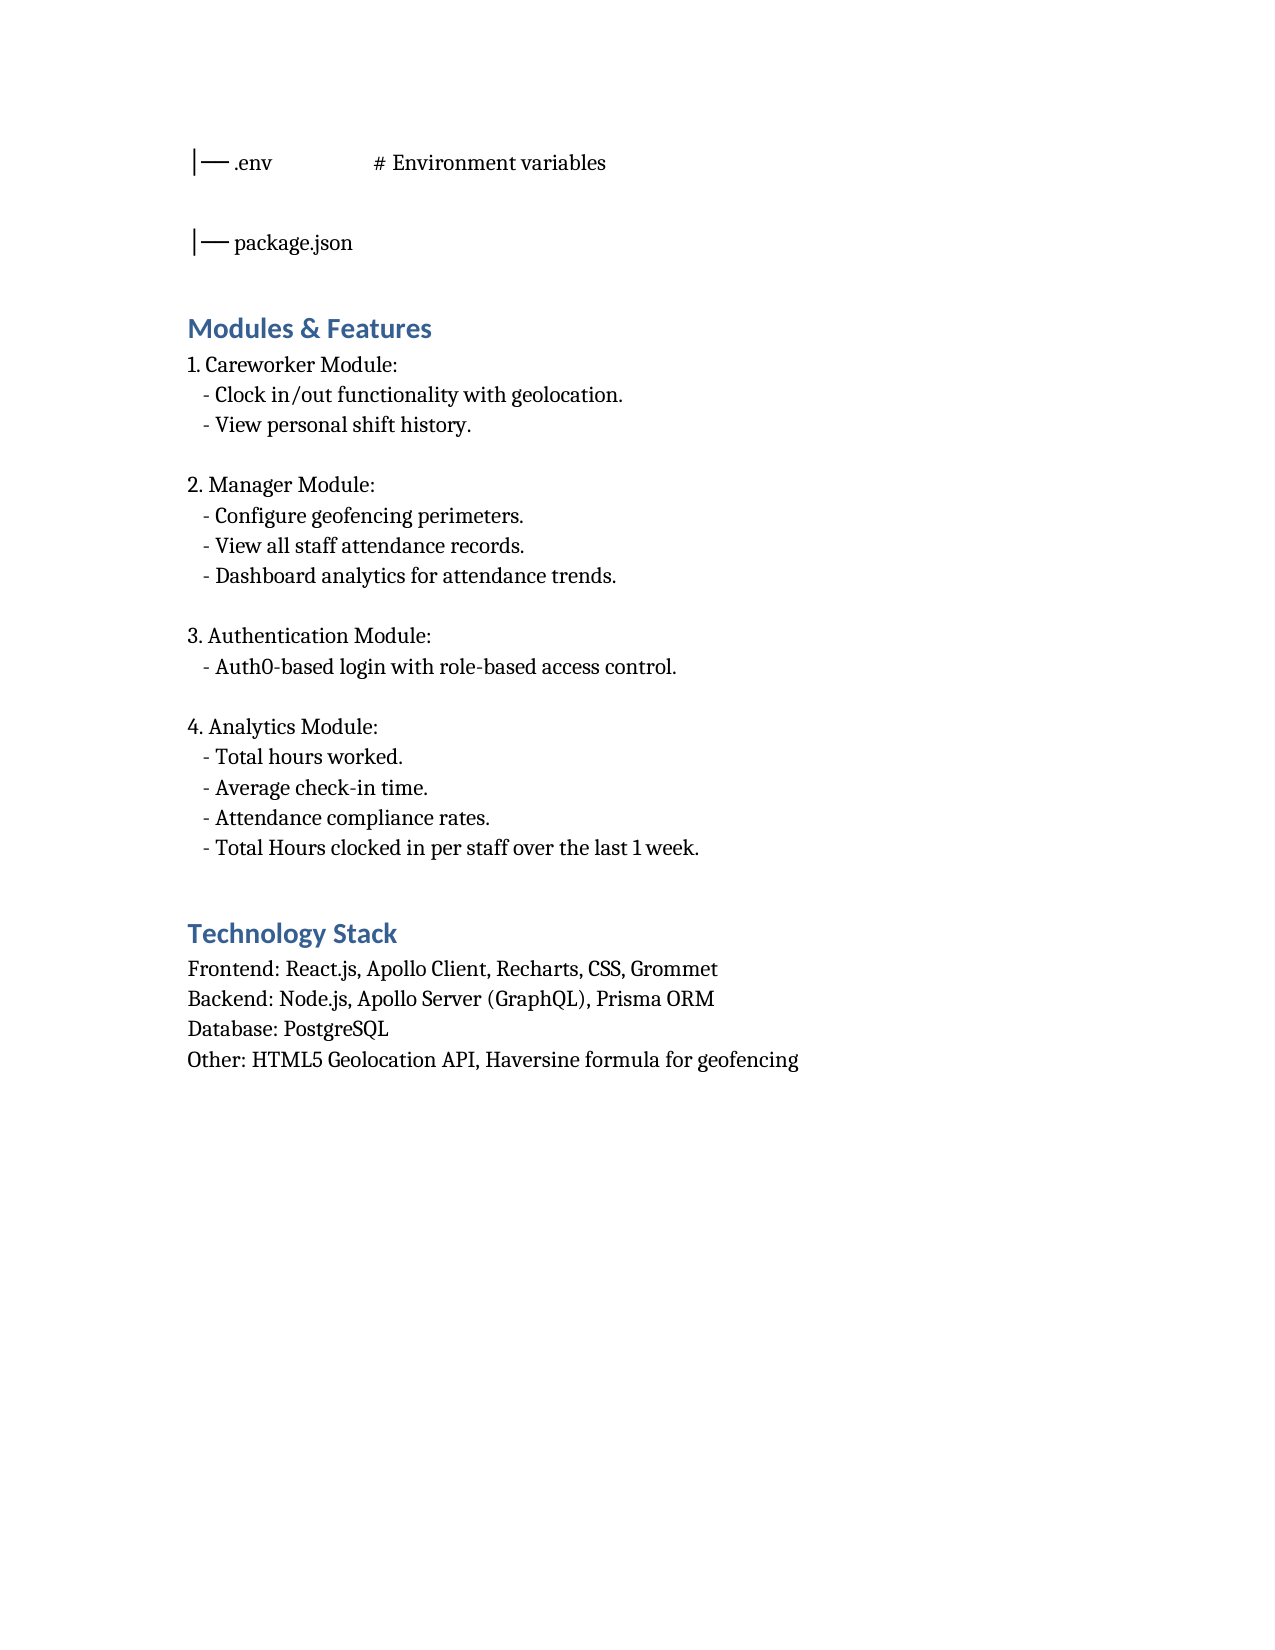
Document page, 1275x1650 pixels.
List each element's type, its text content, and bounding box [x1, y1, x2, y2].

subtitle Modules & Features [187, 310, 1087, 346]
subtitle │── .env # Environment variables [195, 150, 1087, 176]
subtitle │── package.json [187, 230, 1087, 257]
text Frontend: React.js, Apollo Client, Recharts, CSS, Grommet Backend: Node.js, Apollo Server (GraphQL), Prisma ORM Database: PostgreSQL Other: HTML5 Geolocation API, Haversine formula for geofencing [187, 956, 1087, 1073]
subtitle Technology Stack [187, 915, 1087, 951]
text 1. Careworker Module: - Clock in/out functionality with geolocation. - View personal shift history. 2. Manager Module: - Configure geofencing perimeters. - View all staff attendance records. - Dashboard analytics for attendance trends. 3. Authentication Module: - Auth0-based login with role-based access control. 4. Analytics Module: - Total hours worked. - Average check-in time. - Attendance compliance rates. - Total Hours clocked in per staff over the last 1 week. [187, 351, 1087, 861]
